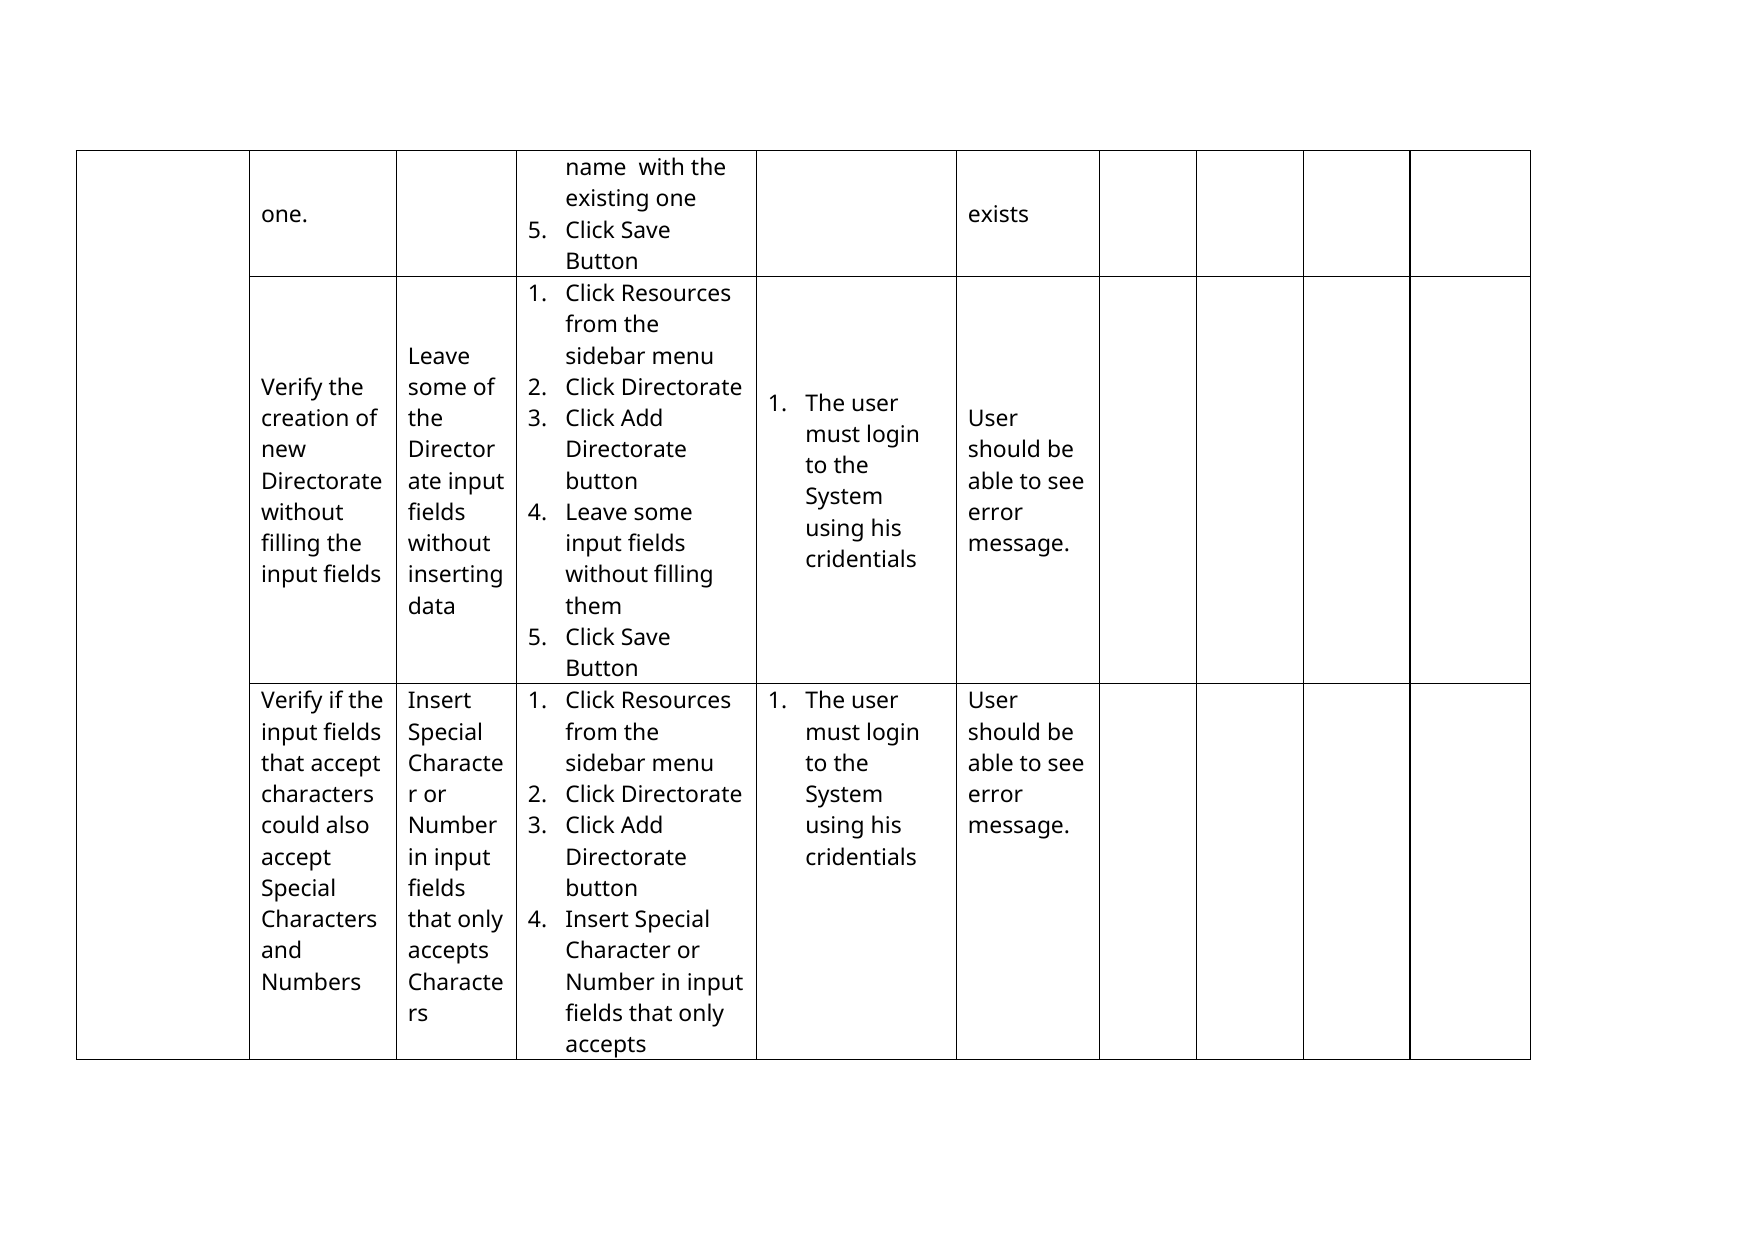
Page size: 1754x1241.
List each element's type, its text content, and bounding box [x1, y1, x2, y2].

table_cell [1411, 151, 1530, 276]
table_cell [397, 151, 516, 276]
table_cell [1411, 277, 1530, 683]
table_cell [1197, 684, 1303, 1059]
table_cell [1100, 151, 1196, 276]
table_cell [1197, 277, 1303, 683]
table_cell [957, 151, 1099, 276]
table_cell [1411, 684, 1530, 1059]
table_cell [1197, 151, 1303, 276]
table_cell [1100, 684, 1196, 1059]
table_cell [1304, 151, 1409, 276]
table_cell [517, 151, 756, 276]
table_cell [757, 684, 956, 1059]
table_cell Verify the creation of new Directorate without filling the input fields [250, 277, 396, 683]
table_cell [517, 684, 756, 1059]
table_cell Leave some of the Directorate input fields without inserting data [397, 277, 516, 683]
table_cell User should be able to see error message. [957, 277, 1099, 683]
table_cell [1304, 277, 1409, 683]
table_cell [250, 684, 396, 1059]
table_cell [757, 151, 956, 276]
table_cell [1100, 277, 1196, 683]
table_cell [250, 151, 396, 276]
table_cell Click Resources from the sidebar menu Click Directorate Click Add Directorate button Leave some input fields without filling them Click Save Button [517, 277, 756, 683]
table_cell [957, 684, 1099, 1059]
table_cell The user must login to the System using his cridentials [757, 277, 956, 683]
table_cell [397, 684, 516, 1059]
table_cell [1304, 684, 1409, 1059]
